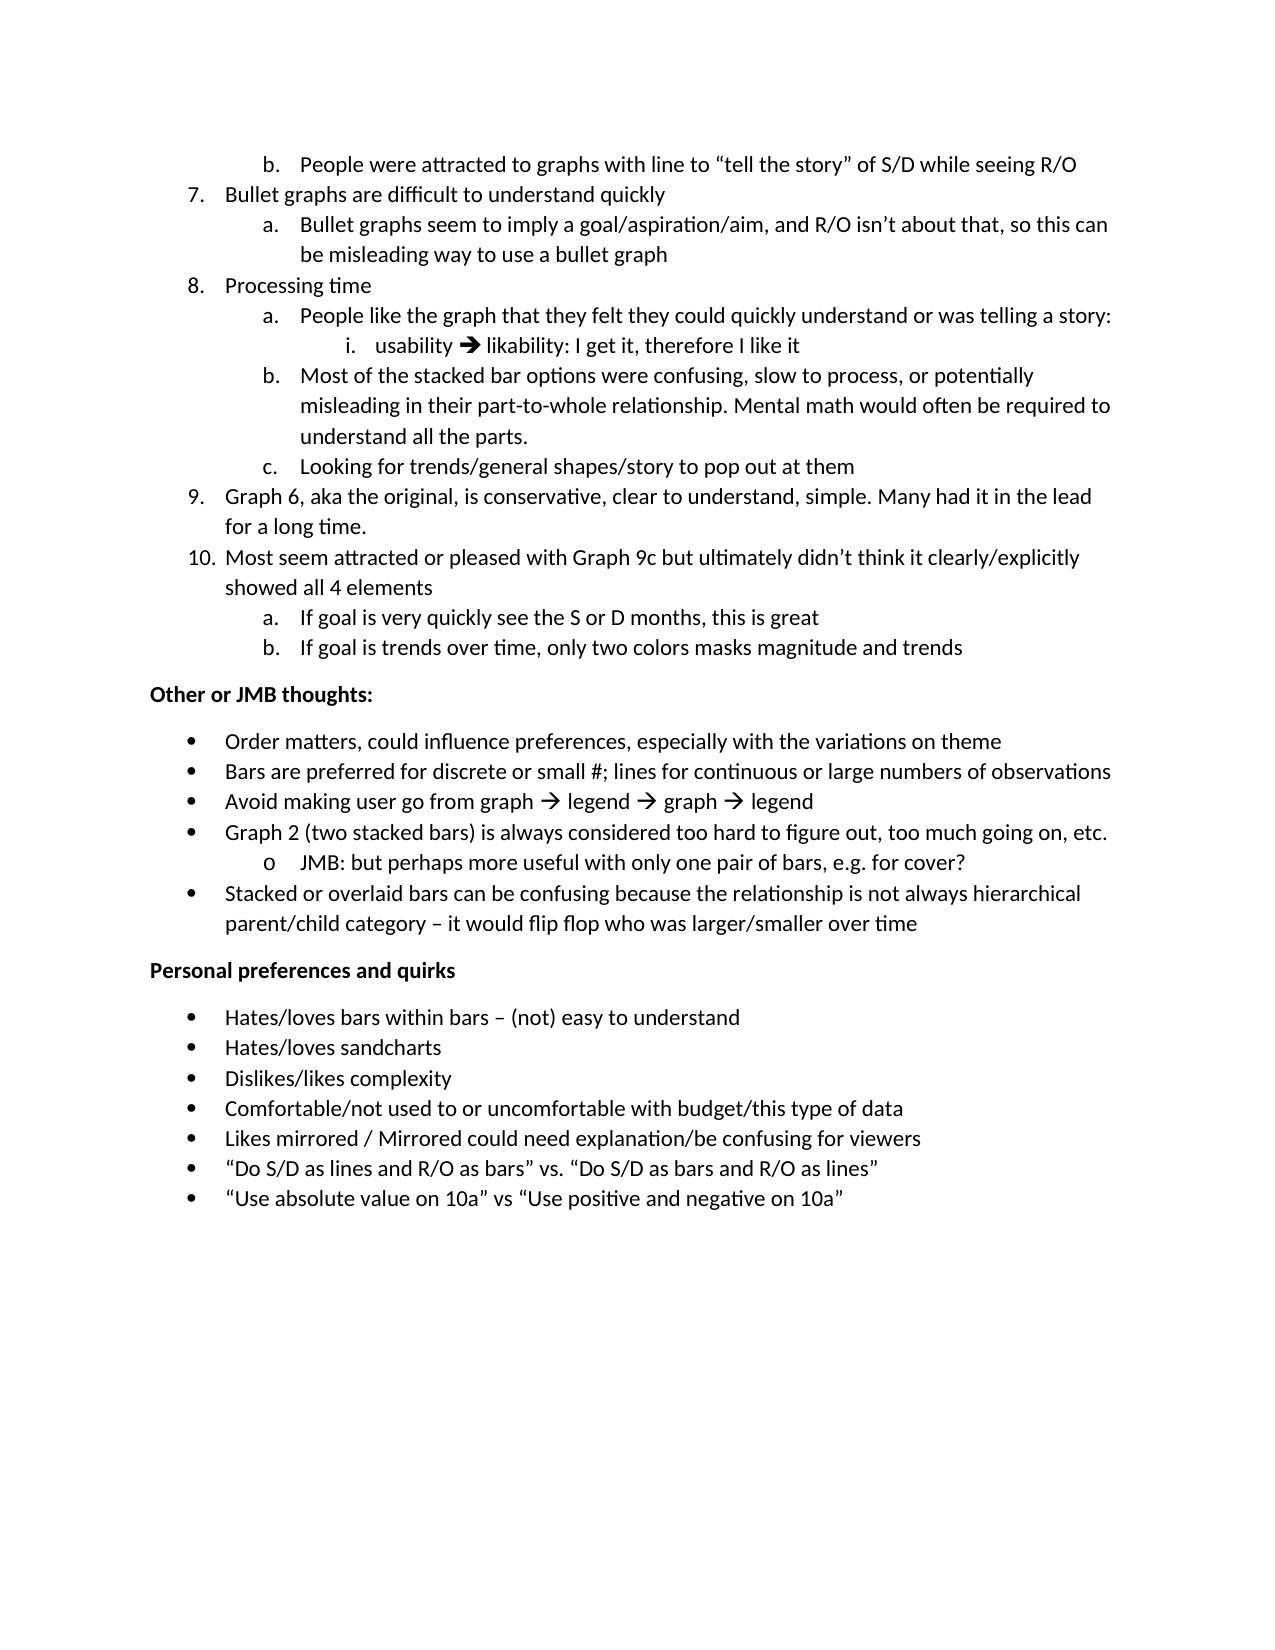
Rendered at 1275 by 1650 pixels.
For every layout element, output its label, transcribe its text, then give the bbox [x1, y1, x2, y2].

list Bullet graphs seem to imply a goal/aspiration/aim, and R/O isn’t about that, so this can be misleading way to use a bullet graph [262, 210, 1125, 269]
list usability likability: I get it, therefore I like it [356, 331, 1125, 359]
list If goal is trends over time, only two colors masks magnitude and trends [262, 633, 1125, 661]
list Most of the stacked bar options were confusing, slow to process, or potentially misleading in their part-to-whole relationship. Mental math would often be required to understand all the parts. [262, 361, 1125, 450]
list “Do S/D as lines and R/O as bars” vs. “Do S/D as bars and R/O as lines” [187, 1154, 1125, 1182]
list “Use absolute value on 10a” vs “Use positive and negative on 10a” [187, 1184, 1125, 1213]
list Processing time [187, 271, 1125, 299]
list Graph 2 (two stacked bars) is always considered too hard to figure out, too much going on, etc. [187, 818, 1125, 846]
list Comfortable/not used to or uncomfortable with budget/this type of data [187, 1094, 1125, 1122]
list Stacked or overlaid bars can be confusing because the relationship is not always hierarchical parent/child category – it would flip flop who was larger/smaller over time [187, 879, 1125, 938]
list Order matters, could influence preferences, especially with the variations on theme [187, 727, 1125, 755]
list Hates/loves bars within bars – (not) easy to understand [187, 1003, 1125, 1031]
list Bars are preferred for discrete or small #; lines for continuous or large numbers of observations [187, 757, 1125, 785]
list Graph 6, aka the original, is conservative, clear to understand, simple. Many had it in the lead for a long time. [187, 482, 1125, 541]
list JMB: but perhaps more useful with only one pair of bars, e.g. for cover? [262, 848, 1125, 877]
list If goal is very quickly see the S or D months, this is great [262, 603, 1125, 631]
text Other or JMB thoughts: [150, 680, 1125, 708]
text Personal preferences and quirks [150, 956, 1125, 984]
list Dislikes/likes complexity [187, 1064, 1125, 1092]
list People were attracted to graphs with line to “tell the story” of S/D while seeing R/O [262, 150, 1125, 178]
list People like the graph that they felt they could quickly understand or was telling a story: [262, 301, 1125, 329]
list Bullet graphs are difficult to understand quickly [187, 180, 1125, 208]
list Likes mirrored / Mirrored could need explanation/be confusing for viewers [187, 1124, 1125, 1152]
list Avoid making user go from graph legend graph legend [187, 787, 1125, 816]
list Looking for trends/general shapes/story to pop out at them [262, 452, 1125, 480]
list Most seem attracted or pleased with Graph 9c but ultimately didn’t think it clearly/explicitly showed all 4 elements [187, 543, 1125, 601]
list Hates/loves sandcharts [187, 1033, 1125, 1062]
